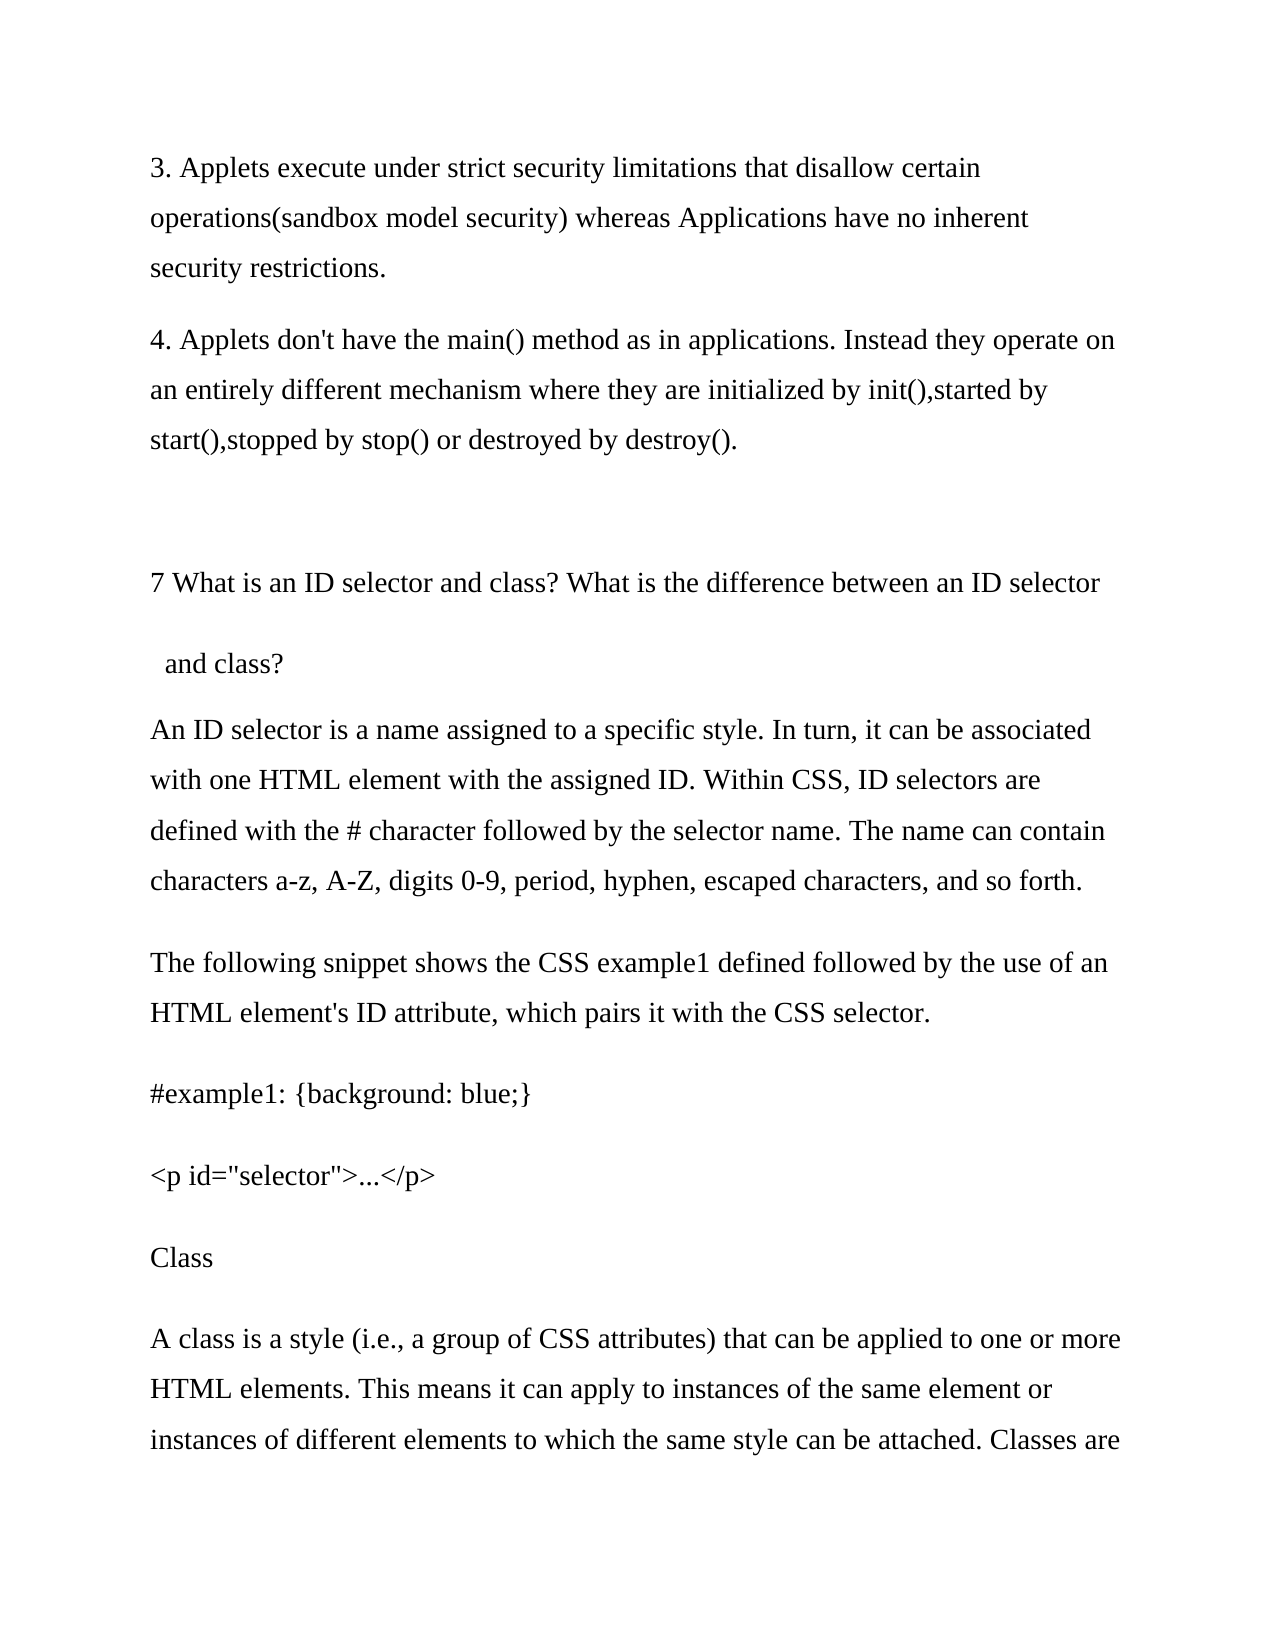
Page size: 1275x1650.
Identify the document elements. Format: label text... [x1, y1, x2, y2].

text Class [150, 1240, 1125, 1273]
text The following snippet shows the CSS example1 defined followed by the use of an HTML element's ID attribute, which pairs it with the CSS selector. [150, 945, 1125, 1028]
text An ID selector is a name assigned to a specific style. In turn, it can be associated with one HTML element with the assigned ID. Within CSS, ID selectors are defined with the # character followed by the selector name. The name can contain characters a-z, A-Z, digits 0-9, period, hyphen, escaped characters, and so forth. [150, 712, 1125, 897]
text 4. Applets don't have the main() method as in applications. Instead they operate on an entirely different mechanism where they are initialized by init(),started by start(),stopped by stop() or destroyed by destroy(). [150, 322, 1125, 456]
text #example1: {background: blue;} [150, 1077, 1125, 1110]
text 7 What is an ID selector and class? What is the difference between an ID selector [150, 565, 1125, 598]
text and class? [150, 646, 1125, 680]
text <p id="selector">...</p> [150, 1158, 1125, 1192]
text 3. Applets execute under strict security limitations that disallow certain operations(sandbox model security) whereas Applications have no inherent security restrictions. [150, 150, 1125, 284]
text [150, 1321, 1125, 1455]
